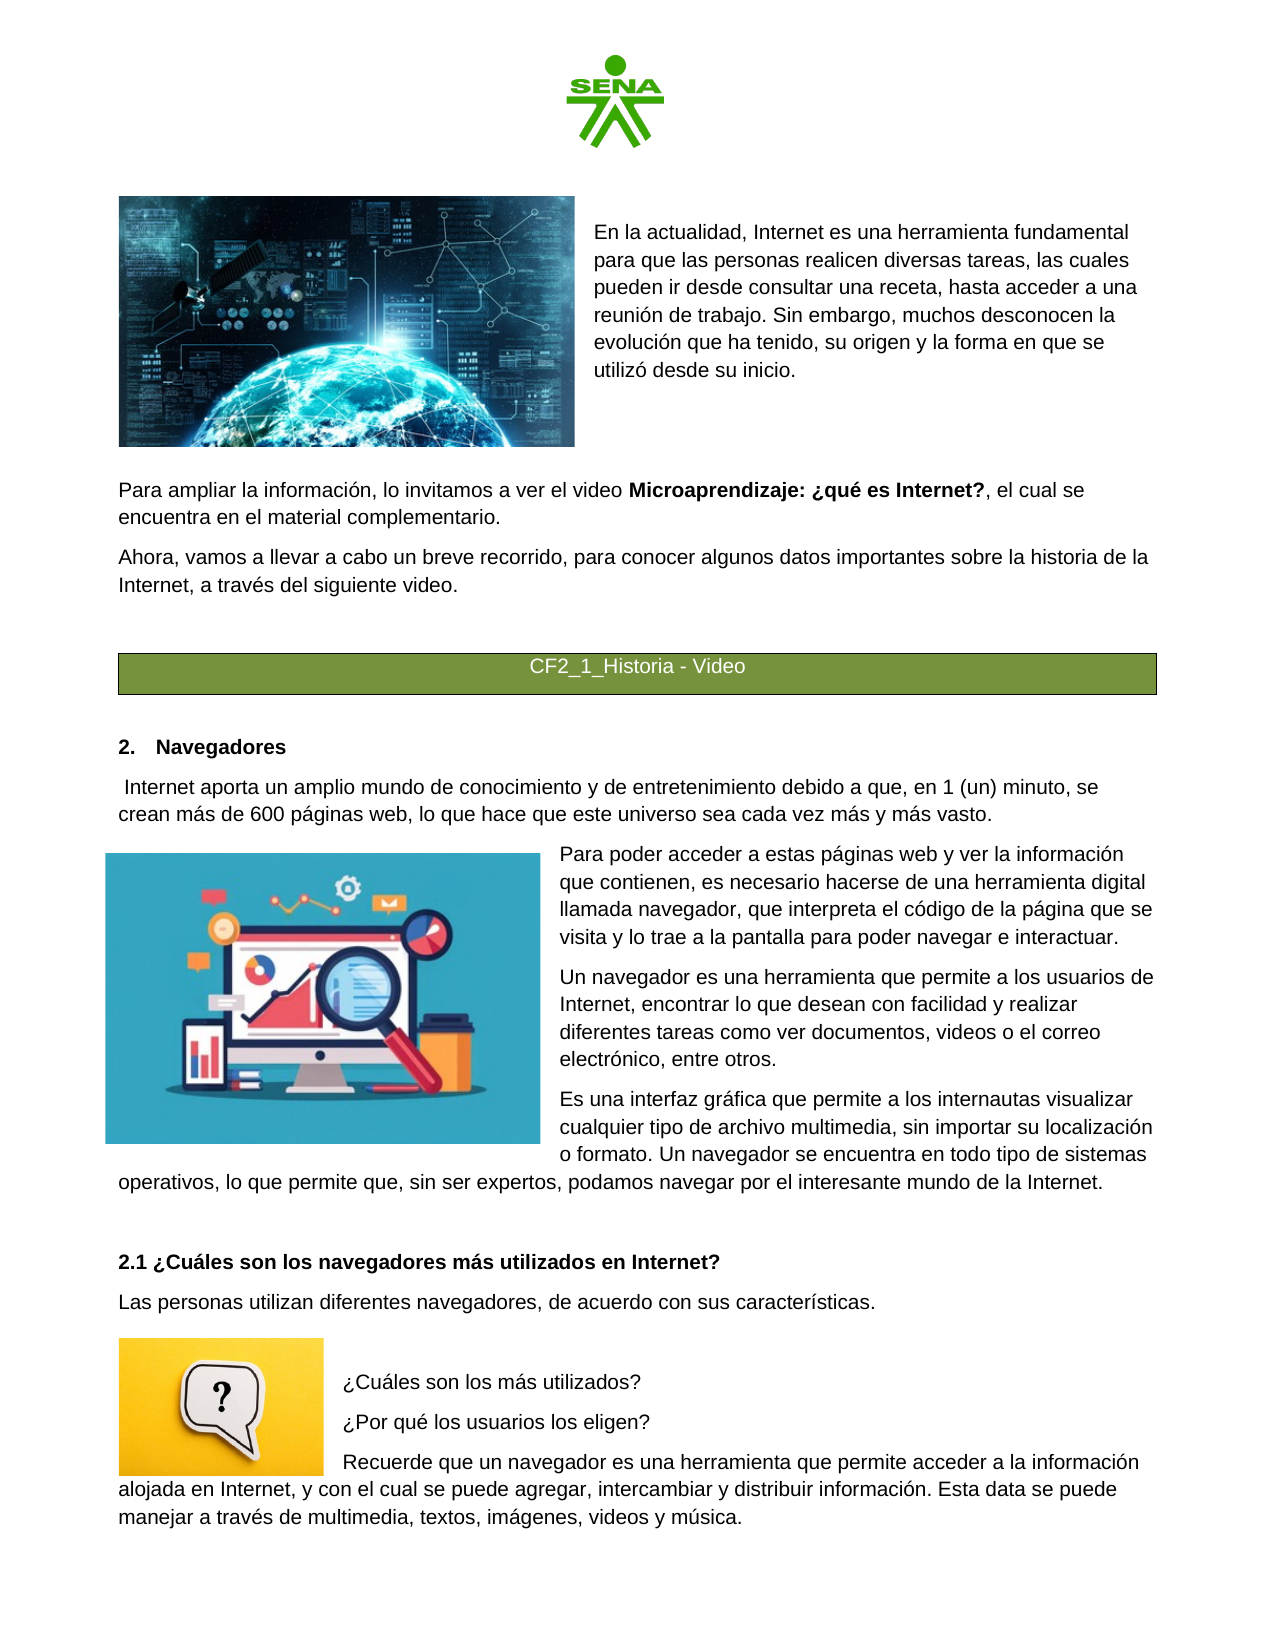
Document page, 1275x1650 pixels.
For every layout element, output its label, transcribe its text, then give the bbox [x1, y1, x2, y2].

text ¿Cuáles son los más utilizados? [324, 1370, 1157, 1394]
text Recuerde que un navegador es una herramienta que permite acceder a la información alojada en Internet, y con el cual se puede agregar, intercambiar y distribuir información. Esta data se puede manejar a través de multimedia, textos, imágenes, videos y música. [118, 1450, 1157, 1529]
picture [118, 196, 575, 447]
text Un navegador es una herramienta que permite a los usuarios de Internet, encontrar lo que desean con facilidad y realizar diferentes tareas como ver documentos, videos o el correo electrónico, entre otros. [541, 965, 1157, 1071]
table_header CF2_1_Historia - Video [119, 654, 1156, 694]
text Ahora, vamos a llevar a cabo un breve recorrido, para conocer algunos datos importantes sobre la historia de la Internet, a través del siguiente video. [118, 545, 1157, 596]
text En la actualidad, Internet es una herramienta fundamental para que las personas realicen diversas tareas, las cuales pueden ir desde consultar una receta, hasta acceder a una reunión de trabajo. Sin embargo, muchos desconocen la evolución que ha tenido, su origen y la forma en que se utilizó desde su inicio. [575, 220, 1157, 381]
text Internet aporta un amplio mundo de conocimiento y de entretenimiento debido a que, en 1 (un) minuto, se crean más de 600 páginas web, lo que hace que este universo sea cada vez más y más vasto. [118, 775, 1157, 826]
picture [105, 853, 541, 1144]
text Las personas utilizan diferentes navegadores, de acuerdo con sus características. [118, 1290, 1157, 1314]
text 2.1 ¿Cuáles son los navegadores más utilizados en Internet? [118, 1250, 1157, 1274]
text Es una interfaz gráfica que permite a los internautas visualizar cualquier tipo de archivo multimedia, sin importar su localización o formato. Un navegador se encuentra en todo tipo de sistemas operativos, lo que permite que, sin ser expertos, podamos navegar por el interesante mundo de la Internet. [118, 1087, 1157, 1194]
picture [566, 55, 664, 148]
text ¿Por qué los usuarios los eligen? [324, 1410, 1157, 1434]
list Navegadores [118, 735, 1157, 759]
text Para ampliar la información, lo invitamos a ver el video Microaprendizaje: ¿qué es Internet?, el cual se encuentra en el material complementario. [118, 477, 1157, 529]
picture [118, 1338, 324, 1476]
text Para poder acceder a estas páginas web y ver la información que contienen, es necesario hacerse de una herramienta digital llamada navegador, que interpreta el código de la página que se visita y lo trae a la pantalla para poder navegar e interactuar. [118, 842, 1157, 949]
